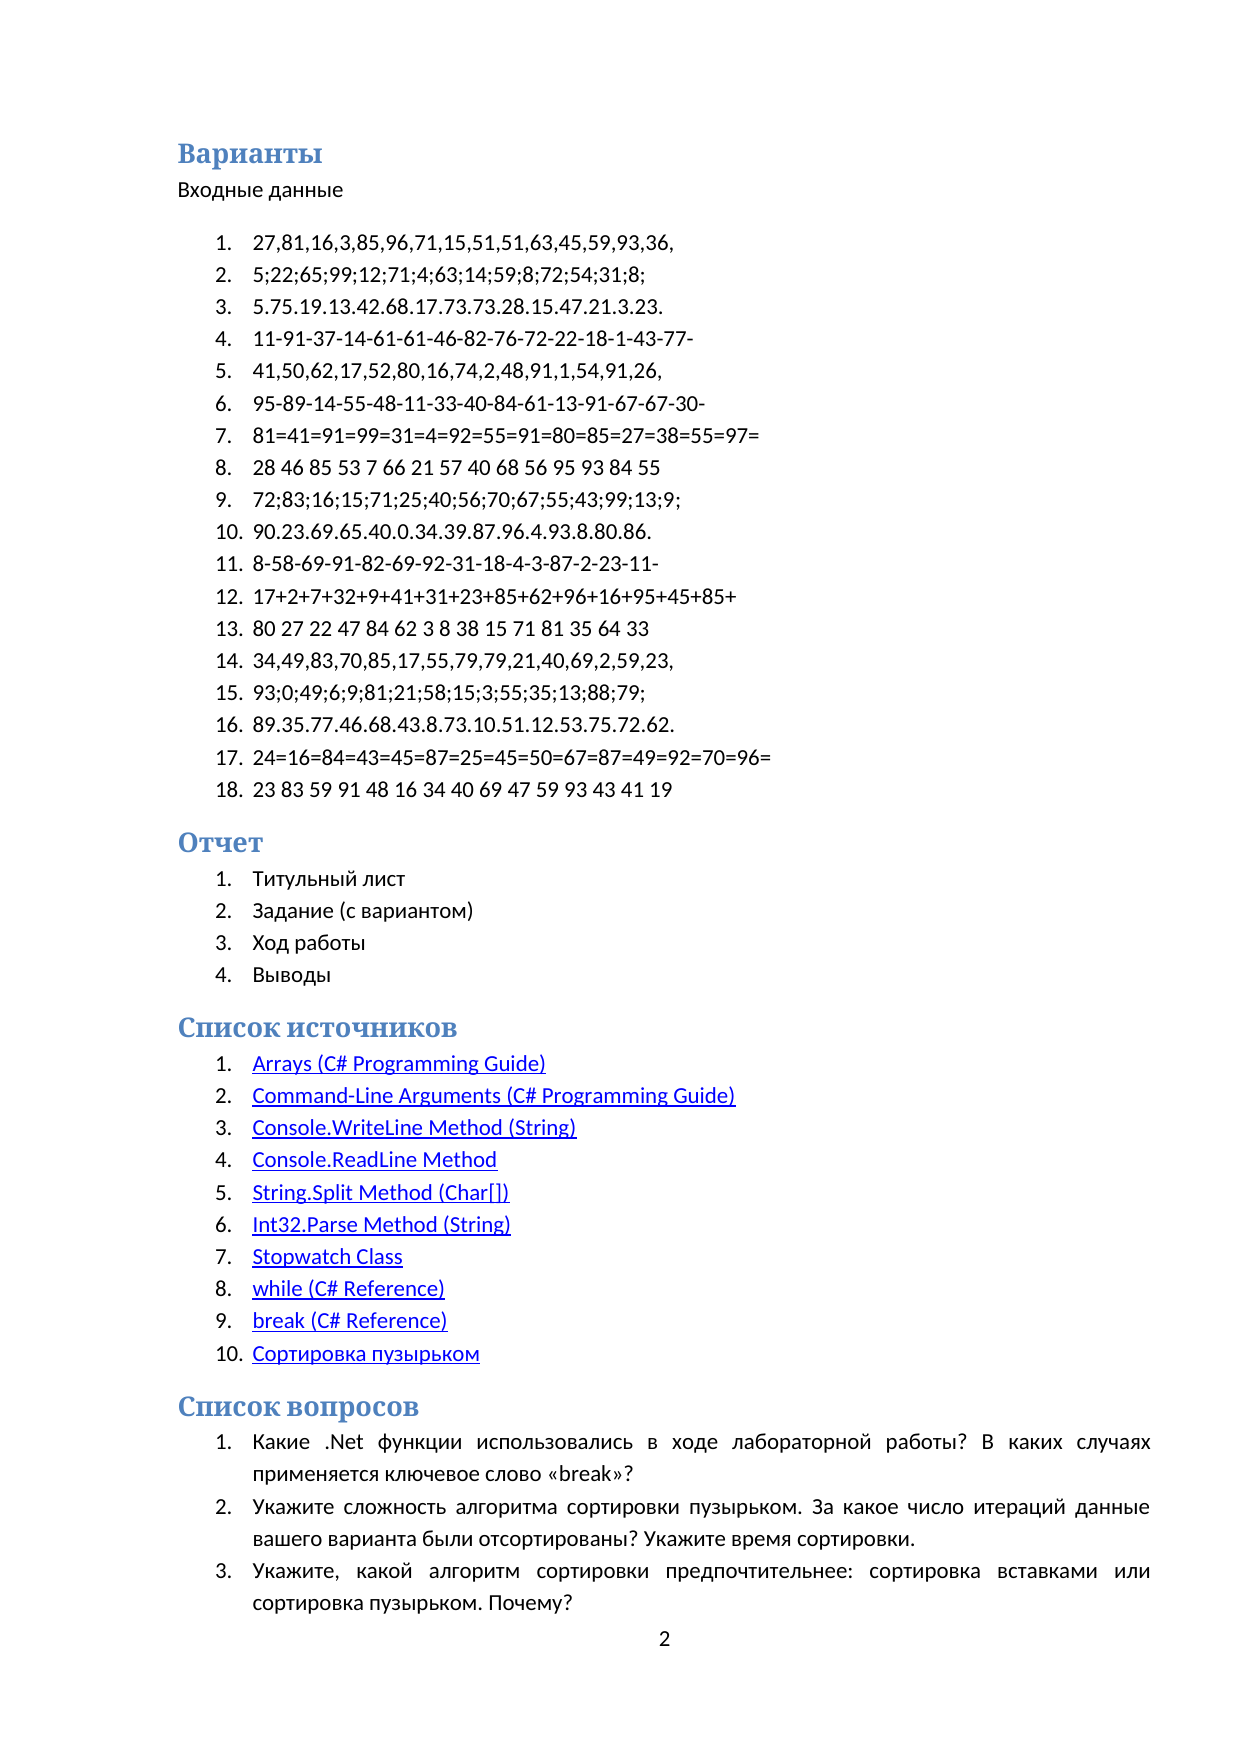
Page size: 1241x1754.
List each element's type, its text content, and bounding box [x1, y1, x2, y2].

list 17+2+7+32+9+41+31+23+85+62+96+16+95+45+85+ [215, 582, 1152, 610]
list 80 27 22 47 84 62 3 8 38 15 71 81 35 64 33 [215, 614, 1152, 642]
list Задание (с вариантом) [215, 896, 1152, 924]
subtitle Отчет [177, 828, 1152, 859]
list Console.ReadLine Method [215, 1146, 1152, 1173]
list 23 83 59 91 48 16 34 40 69 47 59 93 43 41 19 [215, 775, 1152, 803]
list Укажите, какой алгоритм сортировки предпочтительнее: сортировка вставками или сортировка пузырьком. Почему? [215, 1556, 1152, 1616]
list Укажите сложность алгоритма сортировки пузырьком. За какое число итераций данные вашего варианта были отсортированы? Укажите время сортировки. [215, 1492, 1152, 1552]
subtitle Список источников [177, 1013, 1152, 1044]
list 95-89-14-55-48-11-33-40-84-61-13-91-67-67-30- [215, 389, 1152, 417]
subtitle Варианты [177, 139, 1152, 170]
list Command-Line Arguments (C# Programming Guide) [215, 1081, 1152, 1109]
list 72;83;16;15;71;25;40;56;70;67;55;43;99;13;9; [215, 485, 1152, 513]
list 34,49,83,70,85,17,55,79,79,21,40,69,2,59,23, [215, 646, 1152, 674]
list String.Split Method (Char[]) [215, 1178, 1152, 1206]
list 41,50,62,17,52,80,16,74,2,48,91,1,54,91,26, [215, 356, 1152, 384]
list Ход работы [215, 928, 1152, 956]
list 93;0;49;6;9;81;21;58;15;3;55;35;13;88;79; [215, 678, 1152, 706]
list 24=16=84=43=45=87=25=45=50=67=87=49=92=70=96= [215, 743, 1152, 771]
list 90.23.69.65.40.0.34.39.87.96.4.93.8.80.86. [215, 517, 1152, 545]
list 28 46 85 53 7 66 21 57 40 68 56 95 93 84 55 [215, 453, 1152, 481]
list 11-91-37-14-61-61-46-82-76-72-22-18-1-43-77- [215, 324, 1152, 352]
list 8-58-69-91-82-69-92-31-18-4-3-87-2-23-11- [215, 549, 1152, 578]
text Входные данные [177, 175, 1152, 203]
list Arrays (C# Programming Guide) [215, 1049, 1152, 1077]
list Титульный лист [215, 864, 1152, 892]
list Какие .Net функции использовались в ходе лабораторной работы? В каких случаях применяется ключевое слово «break»? [215, 1427, 1152, 1488]
list while (C# Reference) [215, 1274, 1152, 1302]
list 5.75.19.13.42.68.17.73.73.28.15.47.21.3.23. [215, 292, 1152, 320]
list break (C# Reference) [215, 1306, 1152, 1334]
list Console.WriteLine Method (String) [215, 1113, 1152, 1141]
list 89.35.77.46.68.43.8.73.10.51.12.53.75.72.62. [215, 711, 1152, 738]
list 27,81,16,3,85,96,71,15,51,51,63,45,59,93,36, [215, 228, 1152, 256]
list Сортировка пузырьком [215, 1339, 1152, 1367]
list Int32.Parse Method (String) [215, 1210, 1152, 1238]
list 5;22;65;99;12;71;4;63;14;59;8;72;54;31;8; [215, 260, 1152, 288]
list Выводы [215, 960, 1152, 988]
list Stopwatch Class [215, 1242, 1152, 1270]
list 81=41=91=99=31=4=92=55=91=80=85=27=38=55=97= [215, 421, 1152, 449]
subtitle Список вопросов [177, 1392, 1152, 1423]
